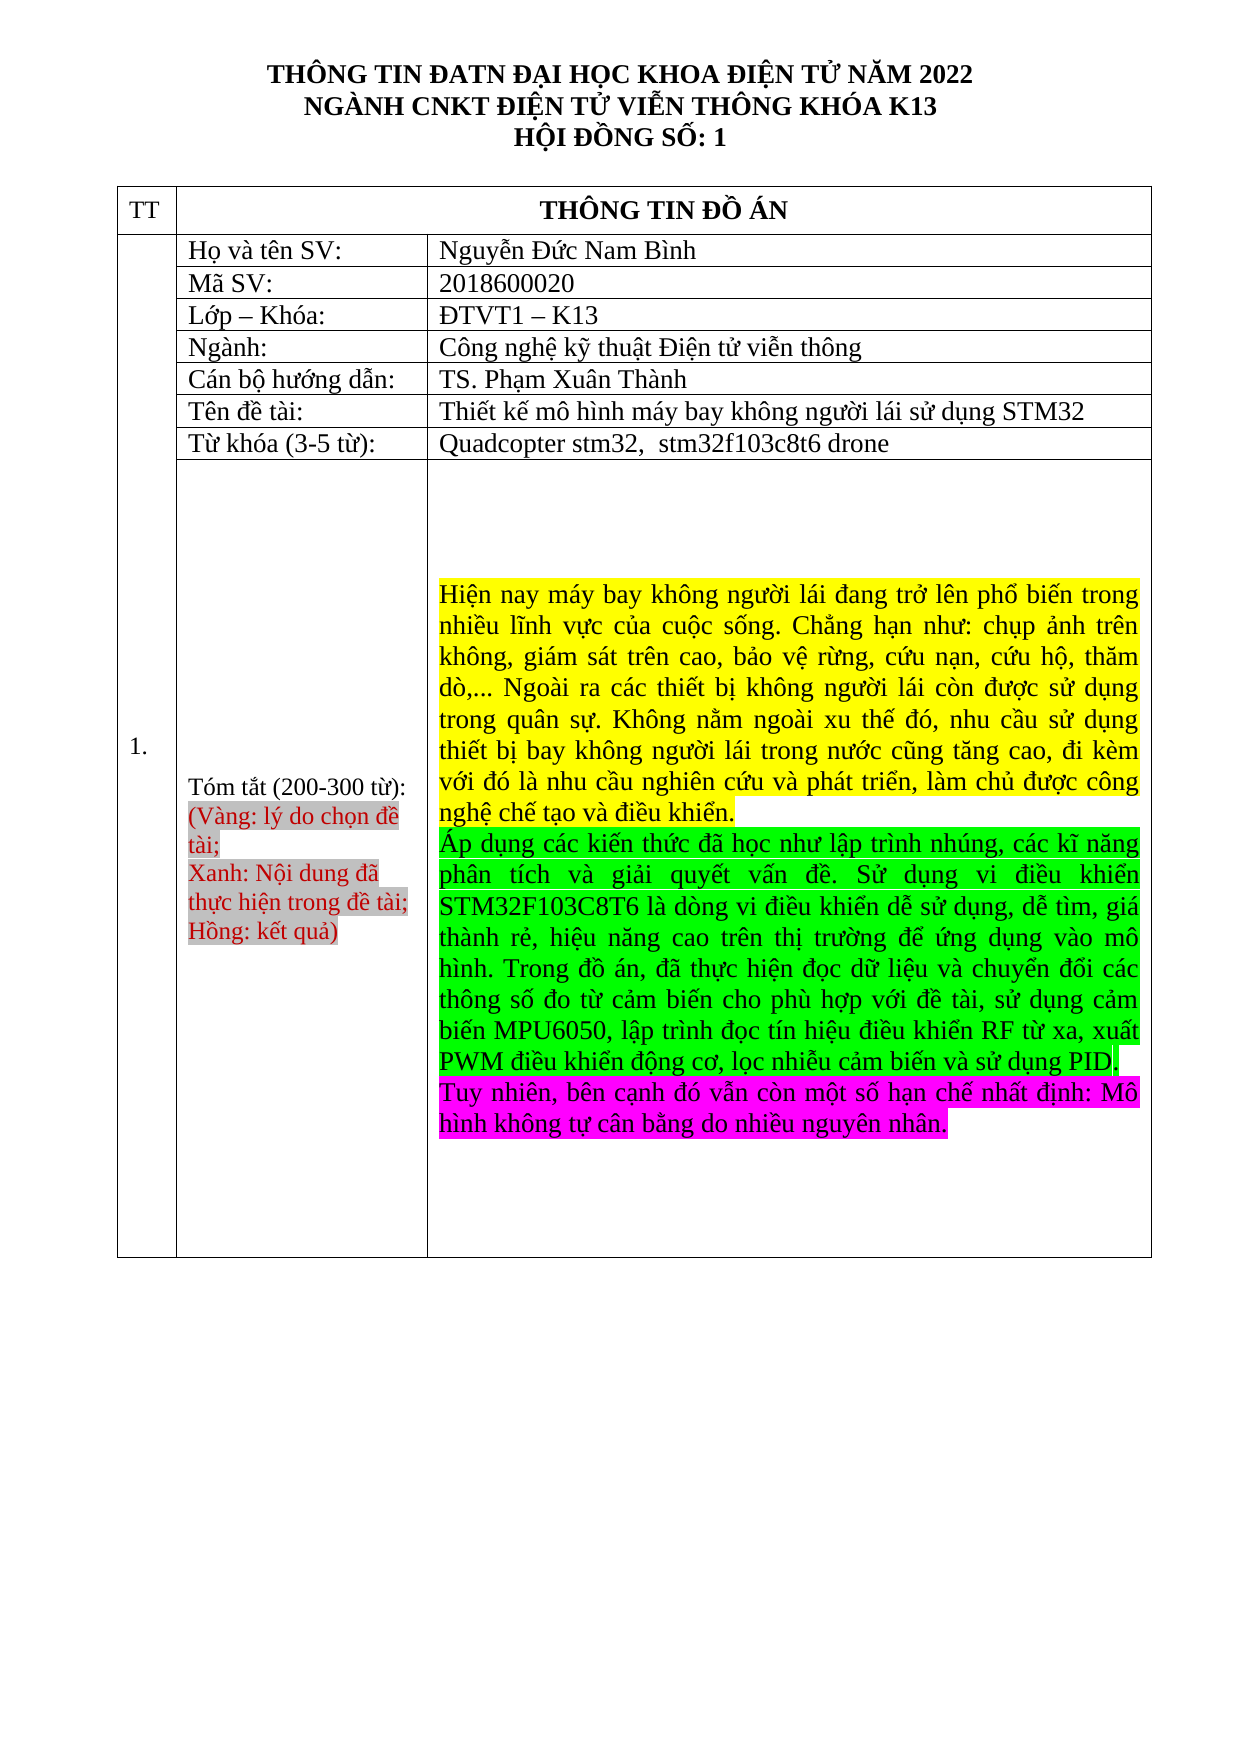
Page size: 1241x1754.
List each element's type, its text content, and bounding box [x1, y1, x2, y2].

table_cell Họ và tên SV: [177, 235, 427, 266]
table_cell Từ khóa (3-5 từ): [177, 428, 427, 459]
table_header THÔNG TIN ĐỒ ÁN [177, 187, 1151, 233]
table_cell Mã SV: [177, 267, 427, 298]
table_cell Quadcopter stm32, stm32f103c8t6 drone [428, 428, 1151, 459]
table_cell Thiết kế mô hình máy bay không người lái sử dụng STM32 [428, 395, 1151, 427]
table_cell Nguyễn Đức Nam Bình [428, 235, 1151, 266]
table_cell Công nghệ kỹ thuật Điện tử viễn thông [428, 331, 1151, 362]
table_cell Tóm tắt (200-300 từ): (Vàng: lý do chọn đề tài; Xanh: Nội dung đã thực hiện trong đề tài; Hồng: kết quả) [177, 460, 427, 1257]
table_cell [118, 235, 176, 1257]
table_cell Cán bộ hướng dẫn: [177, 363, 427, 394]
table_cell 2018600020 [428, 267, 1151, 298]
table_header TT [118, 187, 176, 233]
text THÔNG TIN ĐATN ĐẠI HỌC KHOA ĐIỆN TỬ NĂM 2022 [58, 58, 1182, 90]
table_cell Hiện nay máy bay không người lái đang trở lên phổ biến trong nhiều lĩnh vực của cuộc sống. Chẳng hạn như: chụp ảnh trên không, giám sát trên cao, bảo vệ rừng, cứu nạn, cứu hộ, thăm dò,... Ngoài ra các thiết bị không người lái còn được sử dụng trong quân sự. Không nằm ngoài xu thế đó, nhu cầu sử dụng thiết bị bay không người lái trong nước cũng tăng cao, đi kèm với đó là nhu cầu nghiên cứu và phát triển, làm chủ được công nghệ chế tạo và điều khiển. Áp dụng các kiến thức đã học như lập trình nhúng, các kĩ năng phân tích và giải quyết vấn đề. Sử dụng vi điều khiển STM32F103C8T6 là dòng vi điều khiển dễ sử dụng, dễ tìm, giá thành rẻ, hiệu năng cao trên thị trường để ứng dụng vào mô hình. Trong đồ án, đã thực hiện đọc dữ liệu và chuyển đổi các thông số đo từ cảm biến cho phù hợp với đề tài, sử dụng cảm biến MPU6050, lập trình đọc tín hiệu điều khiển RF từ xa, xuất PWM điều khiển động cơ, lọc nhiễu cảm biến và sử dụng PID. Tuy nhiên, bên cạnh đó vẫn còn một số hạn chế nhất định: Mô hình không tự cân bằng do nhiều nguyên nhân. [428, 460, 1151, 1257]
table_cell Ngành: [177, 331, 427, 362]
table_cell Lớp – Khóa: [177, 299, 427, 330]
table_cell Tên đề tài: [177, 395, 427, 427]
text HỘI ĐỒNG SỐ: 1 [58, 121, 1182, 152]
text NGÀNH CNKT ĐIỆN TỬ VIỄN THÔNG KHÓA K13 [58, 90, 1182, 121]
table_cell ĐTVT1 – K13 [428, 299, 1151, 330]
table_cell TS. Phạm Xuân Thành [428, 363, 1151, 394]
